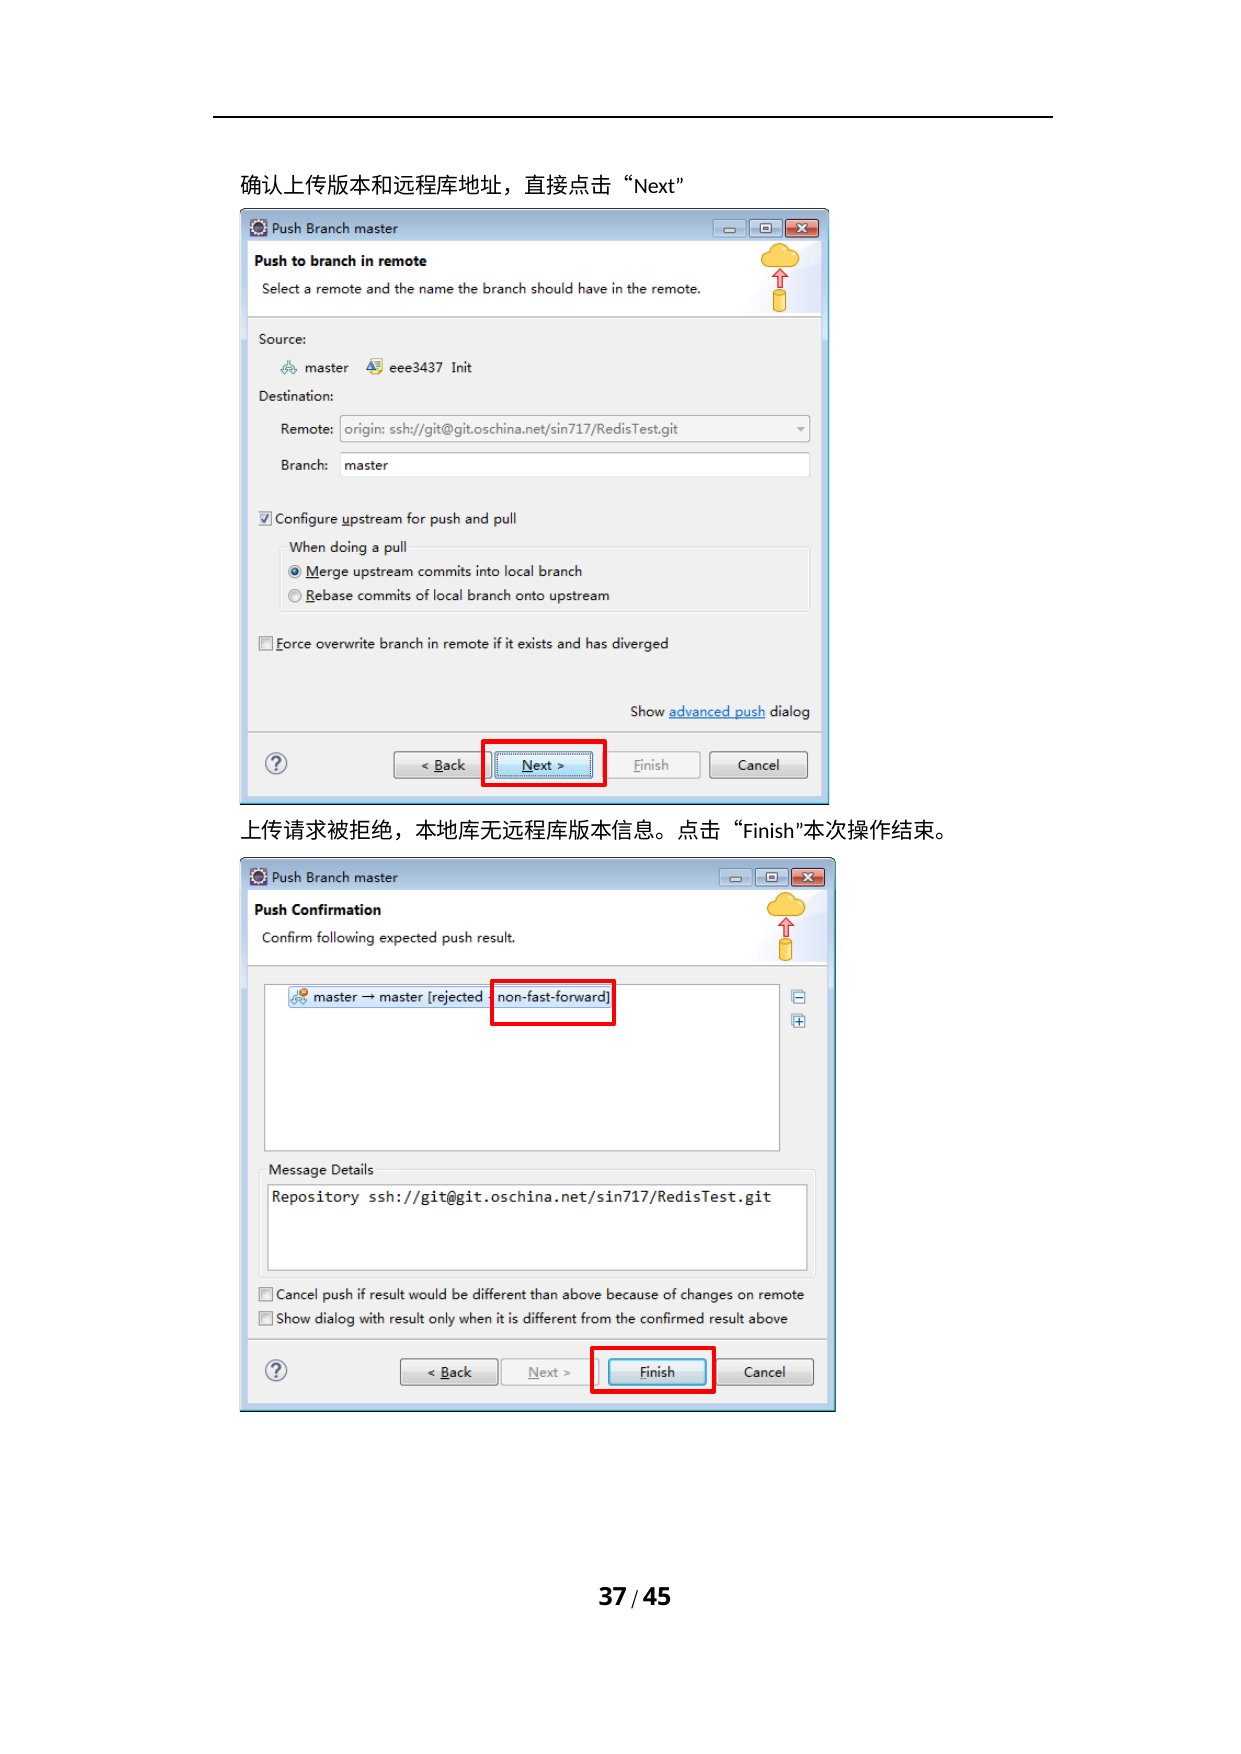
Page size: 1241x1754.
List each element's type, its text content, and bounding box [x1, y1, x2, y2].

picture [239, 208, 830, 805]
picture [239, 857, 836, 1412]
list 确认上传版本和远程库地址，直接点击“Next” [240, 167, 1053, 201]
list 上传请求被拒绝，本地库无远程库版本信息。点击“Finish”本次操作结束。 [240, 812, 1053, 846]
